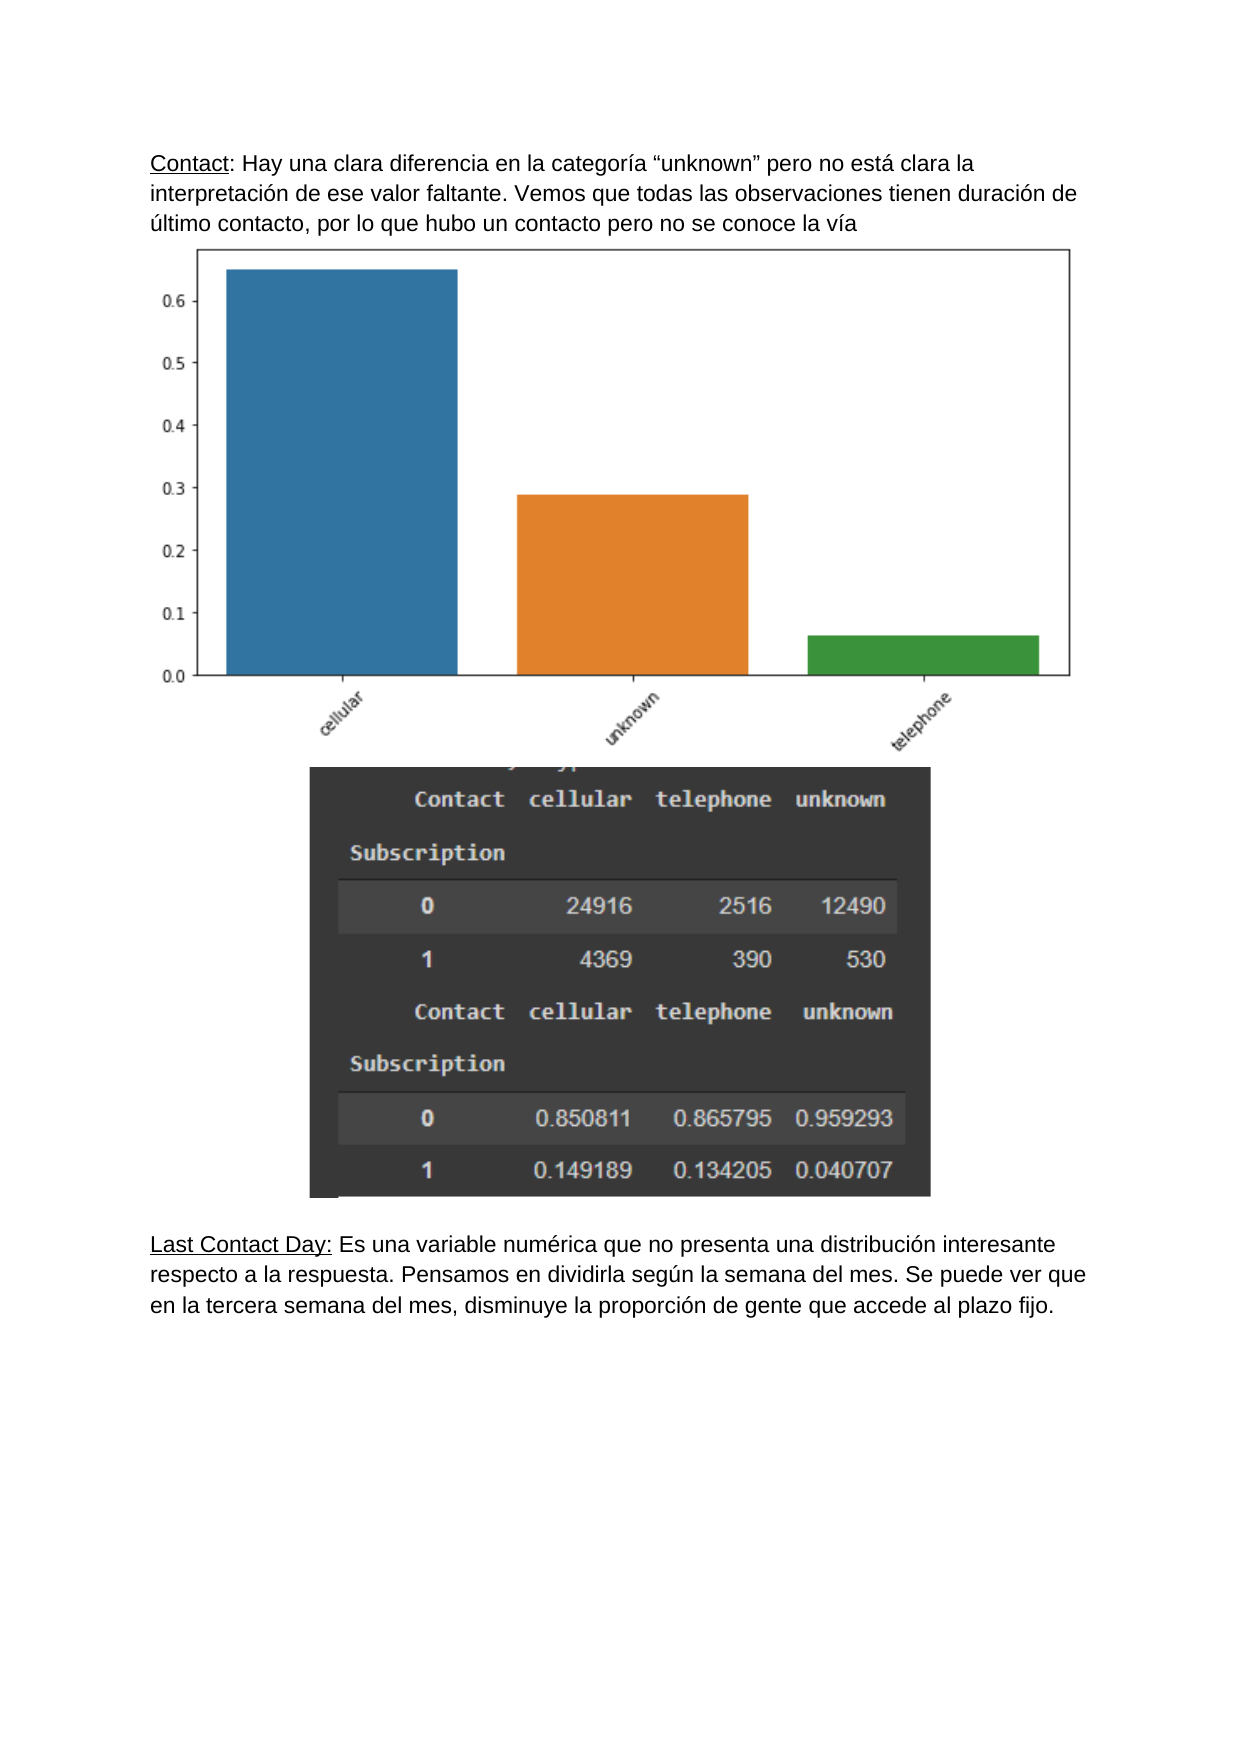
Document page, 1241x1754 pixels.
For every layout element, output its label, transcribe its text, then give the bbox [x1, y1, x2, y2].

picture [150, 240, 1080, 764]
text Contact: Hay una clara diferencia en la categoría “unknown” pero no está clara la interpretación de ese valor faltante. Vemos que todas las observaciones tienen duración de último contacto, por lo que hubo un contacto pero no se conoce la vía [150, 150, 1090, 237]
text Last Contact Day: Es una variable numérica que no presenta una distribución interesante respecto a la respuesta. Pensamos en dividirla según la semana del mes. Se puede ver que en la tercera semana del mes, disminuye la proporción de gente que accede al plazo fijo. [150, 1231, 1090, 1318]
picture [309, 767, 931, 1198]
